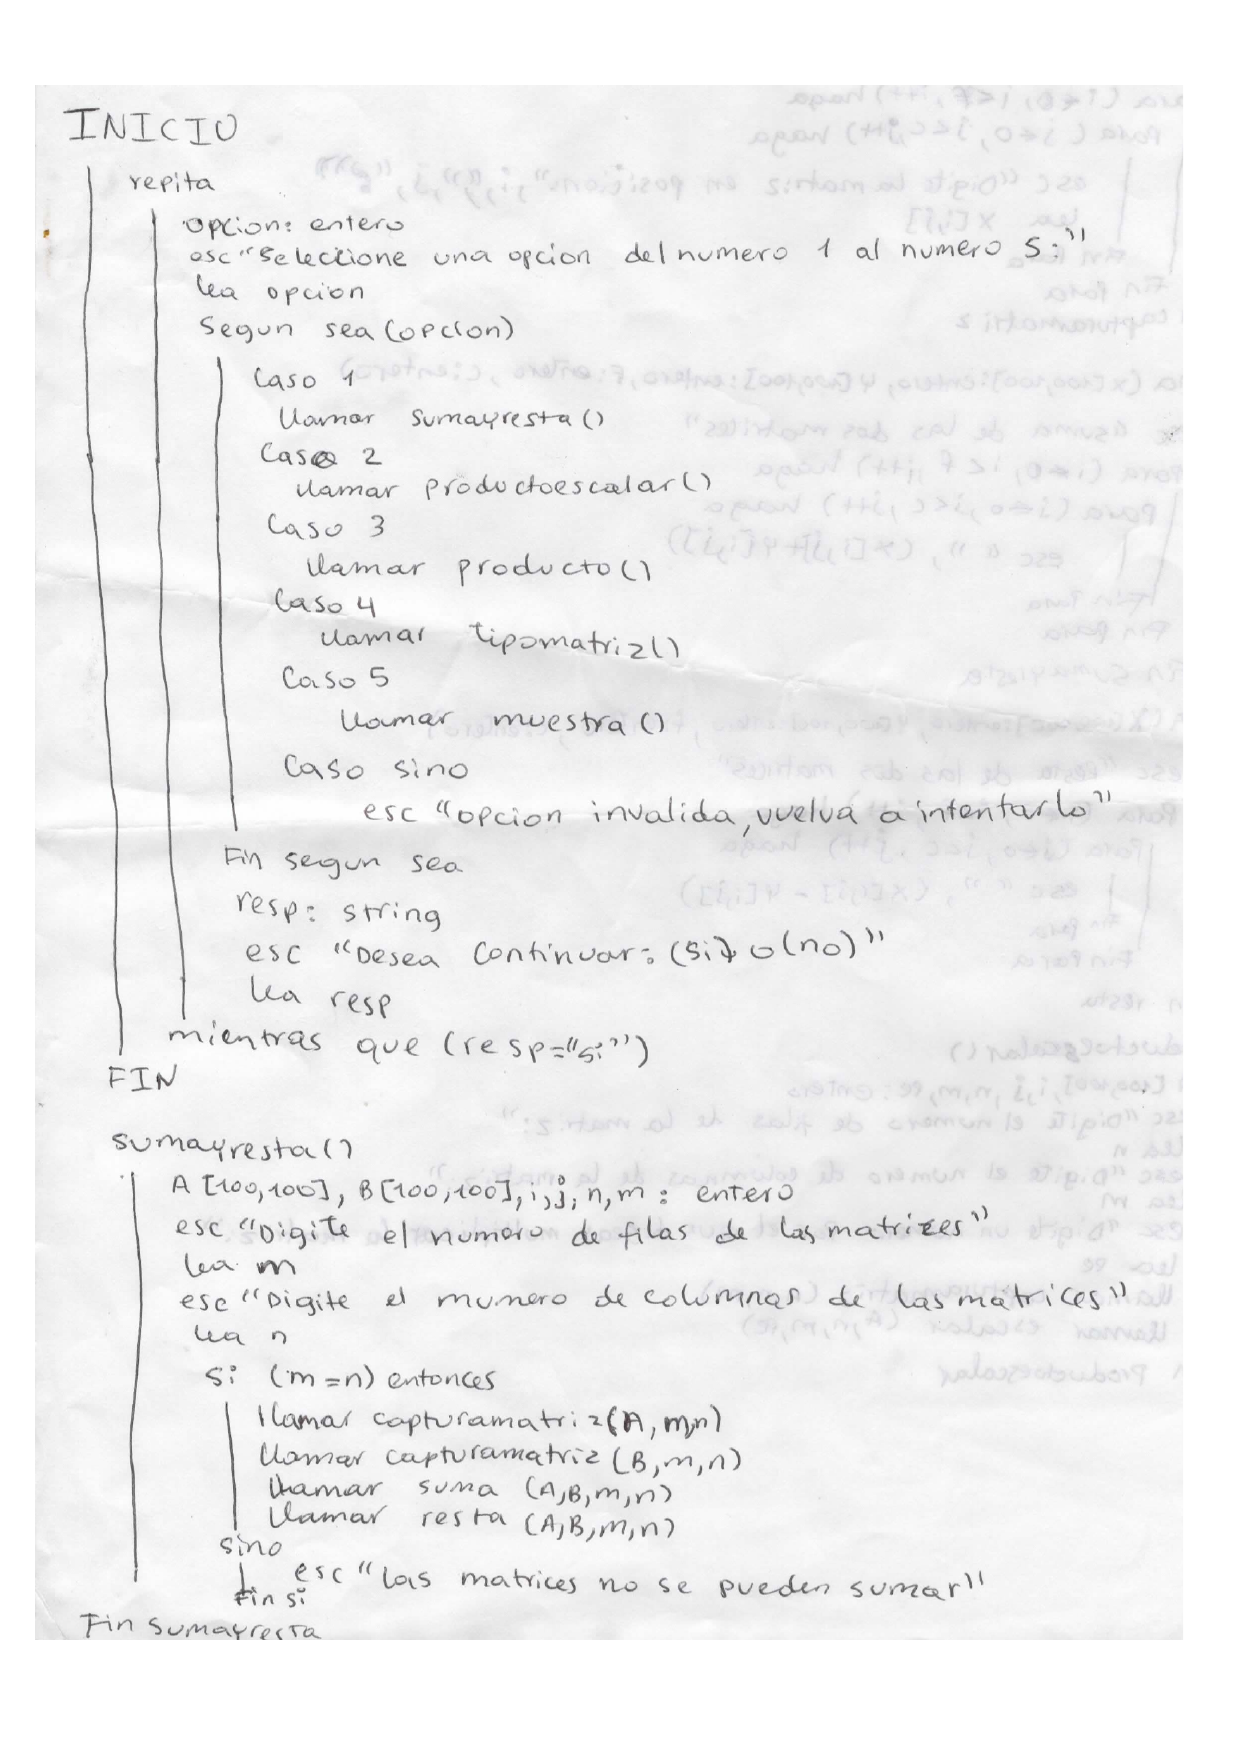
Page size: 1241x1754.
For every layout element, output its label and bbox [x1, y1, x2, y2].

picture [36, 85, 1184, 1638]
